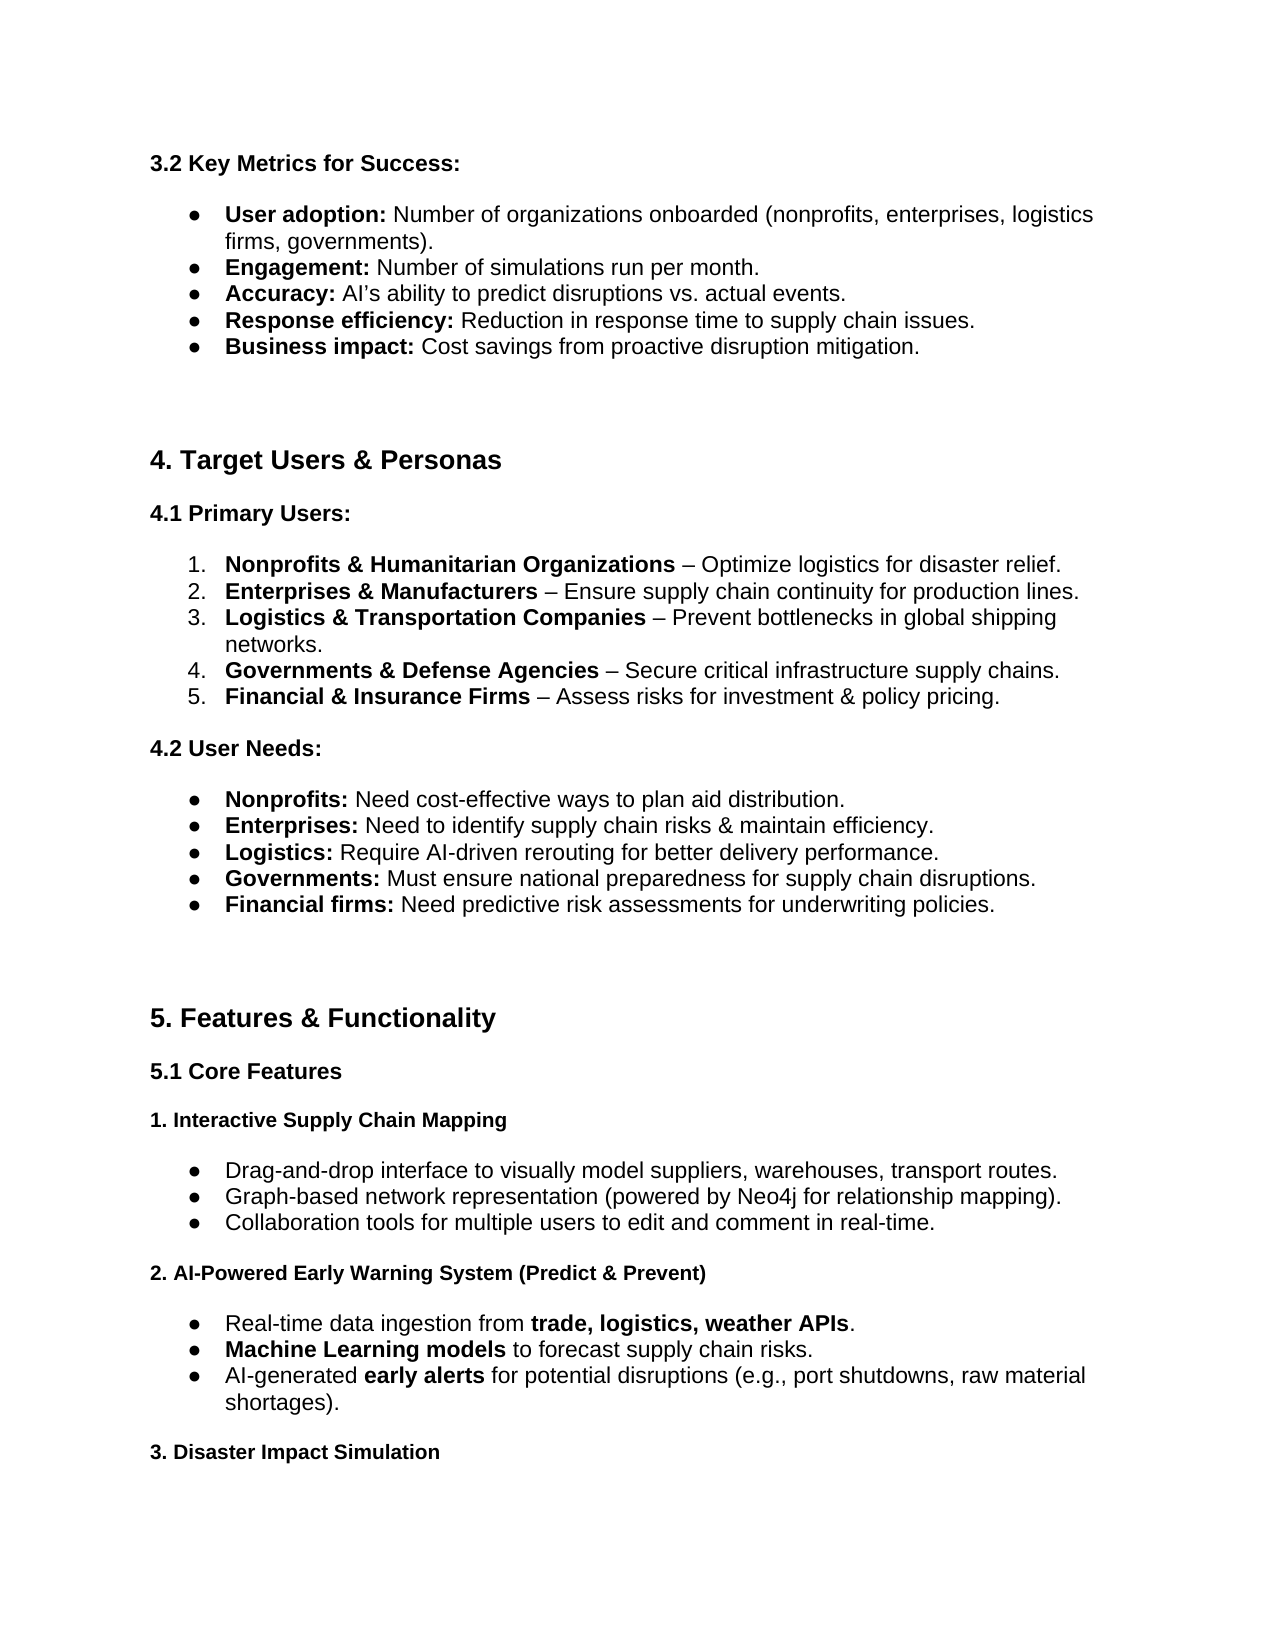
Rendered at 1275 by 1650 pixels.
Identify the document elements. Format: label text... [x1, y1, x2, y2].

list Enterprises & Manufacturers – Ensure supply chain continuity for production lines. [187, 578, 1125, 604]
list Governments: Must ensure national preparedness for supply chain disruptions. [187, 865, 1125, 891]
subtitle 5. Features & Functionality [150, 1002, 1125, 1033]
subtitle 5.1 Core Features [150, 1058, 1125, 1085]
subtitle 4.2 User Needs: [150, 734, 1125, 761]
list Collaboration tools for multiple users to edit and comment in real-time. [187, 1209, 1125, 1236]
list Nonprofits: Need cost-effective ways to plan aid distribution. [187, 786, 1125, 812]
list AI-generated early alerts for potential disruptions (e.g., port shutdowns, raw material shortages). [187, 1362, 1125, 1415]
list Financial & Insurance Firms – Assess risks for investment & policy pricing. [187, 683, 1125, 709]
list Governments & Defense Agencies – Secure critical infrastructure supply chains. [187, 657, 1125, 683]
subtitle 3.2 Key Metrics for Success: [150, 150, 1125, 176]
list Accuracy: AI’s ability to predict disruptions vs. actual events. [187, 280, 1125, 307]
list Real-time data ingestion from trade, logistics, weather APIs. [187, 1309, 1125, 1336]
subtitle 1. Interactive Supply Chain Mapping [150, 1108, 1125, 1132]
list Nonprofits & Humanitarian Organizations – Optimize logistics for disaster relief. [187, 551, 1125, 578]
subtitle 4.1 Primary Users: [150, 500, 1125, 526]
list Business impact: Cost savings from proactive disruption mitigation. [187, 333, 1125, 359]
subtitle 2. AI-Powered Early Warning System (Predict & Prevent) [150, 1261, 1125, 1284]
list Enterprises: Need to identify supply chain risks & maintain efficiency. [187, 812, 1125, 839]
list Response efficiency: Reduction in response time to supply chain issues. [187, 307, 1125, 333]
subtitle 4. Target Users & Personas [150, 444, 1125, 475]
list User adoption: Number of organizations onboarded (nonprofits, enterprises, logistics firms, governments). [187, 201, 1125, 254]
list Machine Learning models to forecast supply chain risks. [187, 1336, 1125, 1362]
list Drag-and-drop interface to visually model suppliers, warehouses, transport routes. [187, 1157, 1125, 1183]
list Graph-based network representation (powered by Neo4j for relationship mapping). [187, 1183, 1125, 1209]
list Logistics: Require AI-driven rerouting for better delivery performance. [187, 839, 1125, 865]
list Logistics & Transportation Companies – Prevent bottlenecks in global shipping networks. [187, 604, 1125, 657]
subtitle 3. Disaster Impact Simulation [150, 1440, 1125, 1464]
list Financial firms: Need predictive risk assessments for underwriting policies. [187, 891, 1125, 918]
list Engagement: Number of simulations run per month. [187, 254, 1125, 280]
